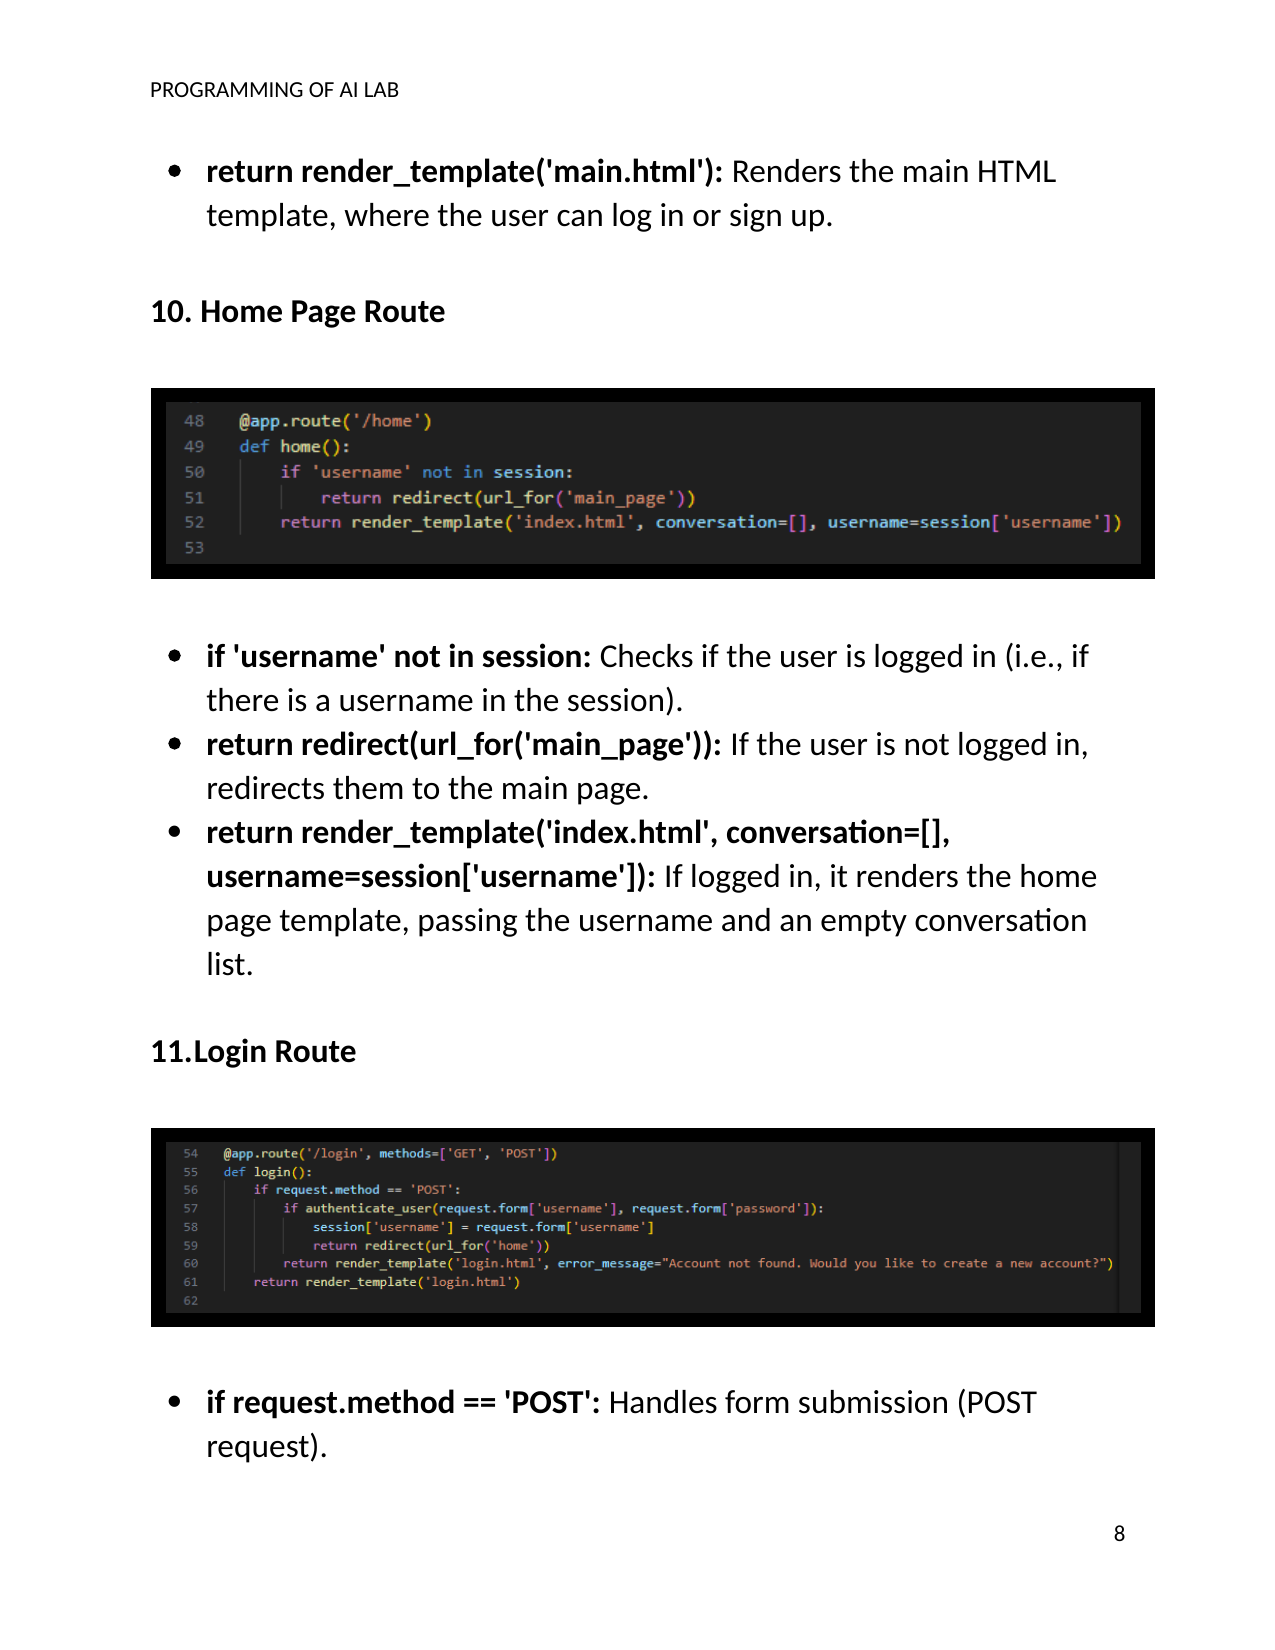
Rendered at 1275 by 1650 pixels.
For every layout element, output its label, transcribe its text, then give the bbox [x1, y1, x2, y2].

list return render_template('index.html', conversation=[], username=session['username']): If logged in, it renders the home page template, passing the username and an empty conversation list. [169, 811, 1125, 983]
list if 'username' not in session: Checks if the user is logged in (i.e., if there is a username in the session). [169, 635, 1125, 719]
picture [166, 402, 1141, 564]
list Login Route [150, 1030, 1125, 1071]
text 10. Home Page Route [150, 290, 1125, 331]
list return render_template('main.html'): Renders the main HTML template, where the user can log in or sign up. [169, 150, 1125, 235]
picture [166, 1142, 1141, 1313]
list return redirect(url_for('main_page')): If the user is not logged in, redirects them to the main page. [169, 723, 1125, 807]
list if request.method == 'POST': Handles form submission (POST request). [169, 1381, 1125, 1466]
